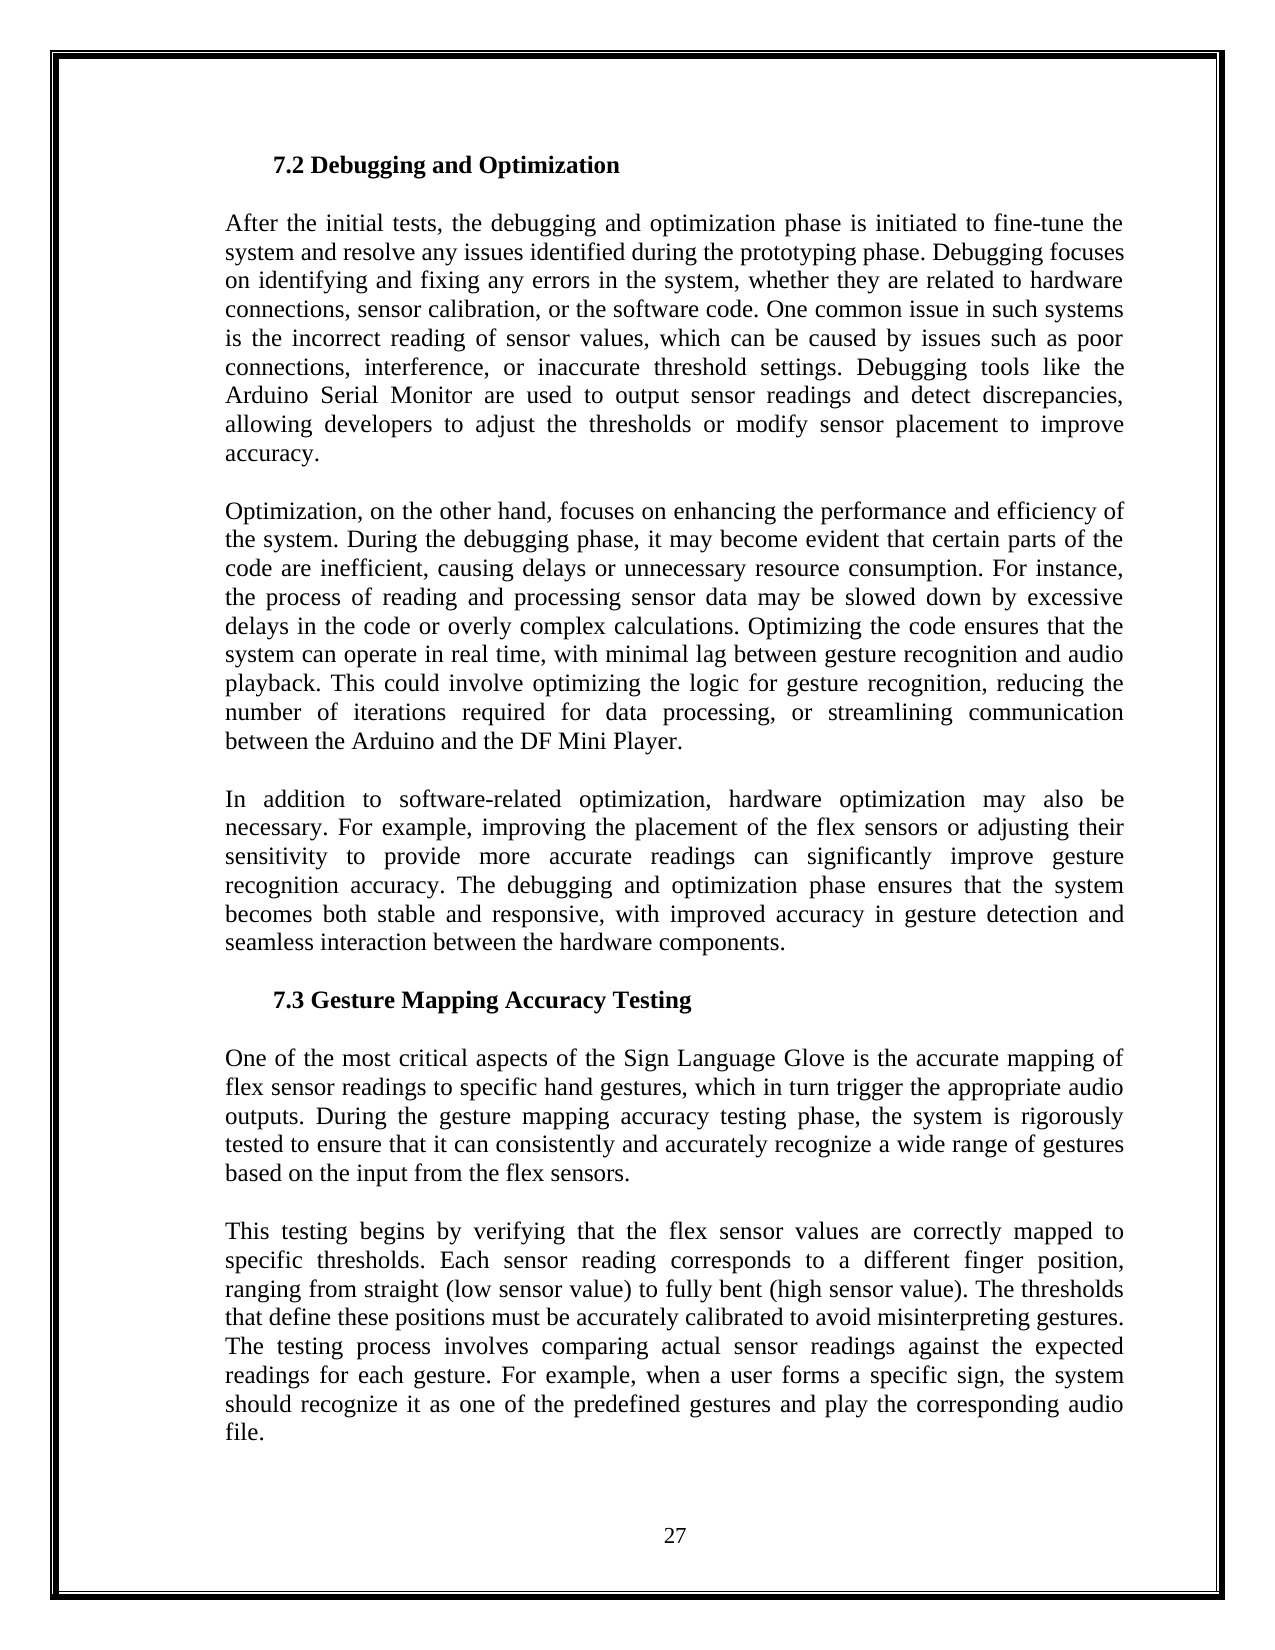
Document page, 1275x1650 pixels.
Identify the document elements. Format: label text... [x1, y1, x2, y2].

subtitle 7.2 Debugging and Optimization [273, 150, 1125, 179]
text Optimization, on the other hand, focuses on enhancing the performance and efficiency of the system. During the debugging phase, it may become evident that certain parts of the code are inefficient, causing delays or unnecessary resource consumption. For instance, the process of reading and processing sensor data may be slowed down by excessive delays in the code or overly complex calculations. Optimizing the code ensures that the system can operate in real time, with minimal lag between gesture recognition and audio playback. This could involve optimizing the logic for gesture recognition, reducing the number of iterations required for data processing, or streamlining communication between the Arduino and the DF Mini Player. [225, 496, 1125, 754]
subtitle 7.3 Gesture Mapping Accuracy Testing [273, 985, 1125, 1014]
text This testing begins by verifying that the flex sensor values are correctly mapped to specific thresholds. Each sensor reading corresponds to a different finger position, ranging from straight (low sensor value) to fully bent (high sensor value). The thresholds that define these positions must be accurately calibrated to avoid misinterpreting gestures. The testing process involves comparing actual sensor readings against the expected readings for each gesture. For example, when a user forms a specific sign, the system should recognize it as one of the predefined gestures and play the corresponding audio file. [225, 1216, 1125, 1446]
text One of the most critical aspects of the Sign Language Glove is the accurate mapping of flex sensor readings to specific hand gestures, which in turn trigger the appropriate audio outputs. During the gesture mapping accuracy testing phase, the system is rigorously tested to ensure that it can consistently and accurately recognize a wide range of gestures based on the input from the flex sensors. [225, 1043, 1125, 1187]
text After the initial tests, the debugging and optimization phase is initiated to fine-tune the system and resolve any issues identified during the prototyping phase. Debugging focuses on identifying and fixing any errors in the system, whether they are related to hardware connections, sensor calibration, or the software code. One common issue in such systems is the incorrect reading of sensor values, which can be caused by issues such as poor connections, interference, or inaccurate threshold settings. Debugging tools like the Arduino Serial Monitor are used to output sensor readings and detect discrepancies, allowing developers to adjust the thresholds or modify sensor placement to improve accuracy. [225, 208, 1125, 467]
text In addition to software-related optimization, hardware optimization may also be necessary. For example, improving the placement of the flex sensors or adjusting their sensitivity to provide more accurate readings can significantly improve gesture recognition accuracy. The debugging and optimization phase ensures that the system becomes both stable and responsive, with improved accuracy in gesture detection and seamless interaction between the hardware components. [225, 784, 1125, 956]
